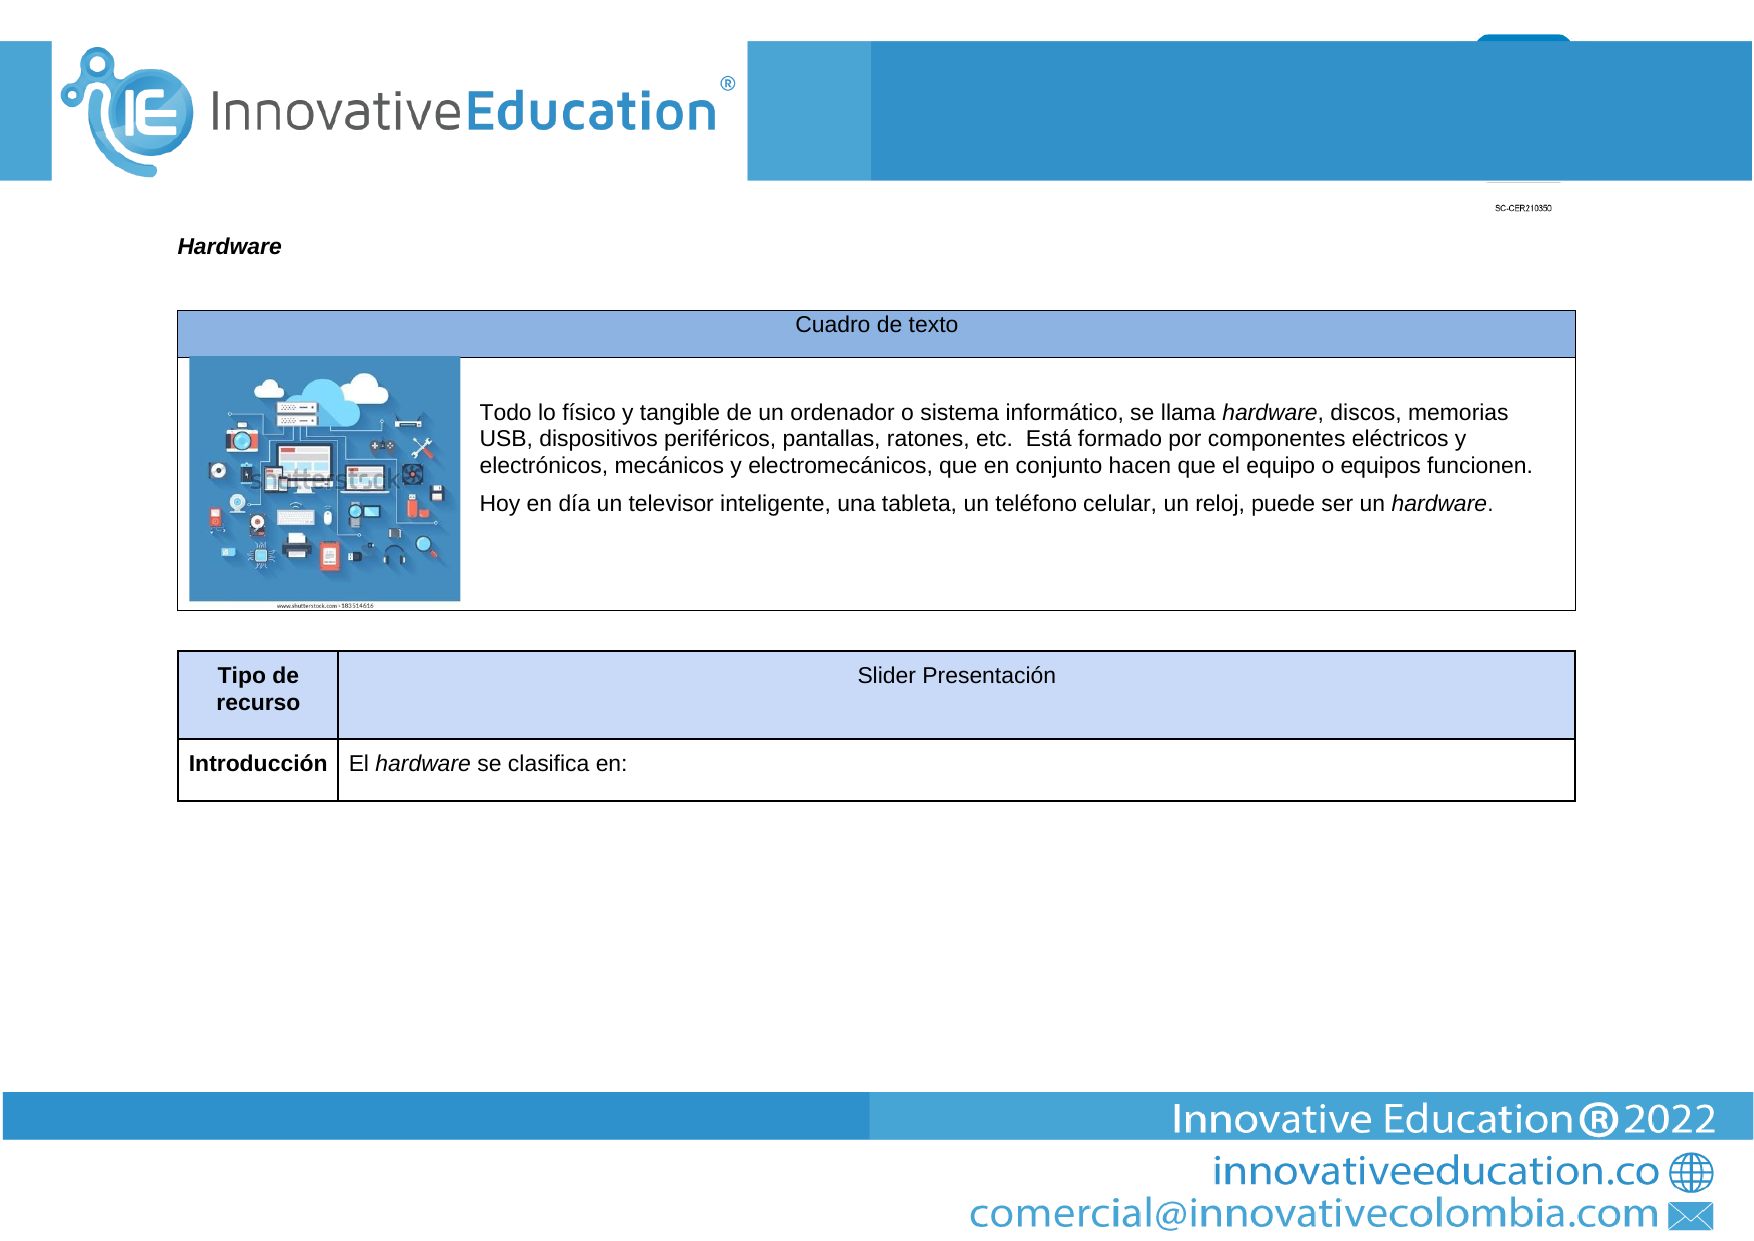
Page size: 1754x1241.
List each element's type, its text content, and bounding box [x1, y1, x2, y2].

picture [189, 356, 461, 610]
text Hardware [177, 233, 1577, 259]
table_cell El hardware se clasifica en: [339, 740, 1574, 799]
table_header Tipo de recurso [179, 652, 337, 738]
table_header Slider Presentación [339, 652, 1574, 738]
picture [0, 28, 1752, 214]
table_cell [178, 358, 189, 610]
table_header Cuadro de texto [178, 311, 1575, 357]
table_cell Introducción [179, 740, 337, 799]
table_cell Todo lo físico y tangible de un ordenador o sistema informático, se llama hardware, discos, memorias USB, dispositivos periféricos, pantallas, ratones, etc. Está formado por componentes eléctricos y electrónicos, mecánicos y electromecánicos, que en conjunto hacen que el equipo o equipos funcionen. Hoy en día un televisor inteligente, una tableta, un teléfono celular, un reloj, puede ser un hardware. [461, 358, 1575, 610]
picture [2, 1091, 1754, 1237]
